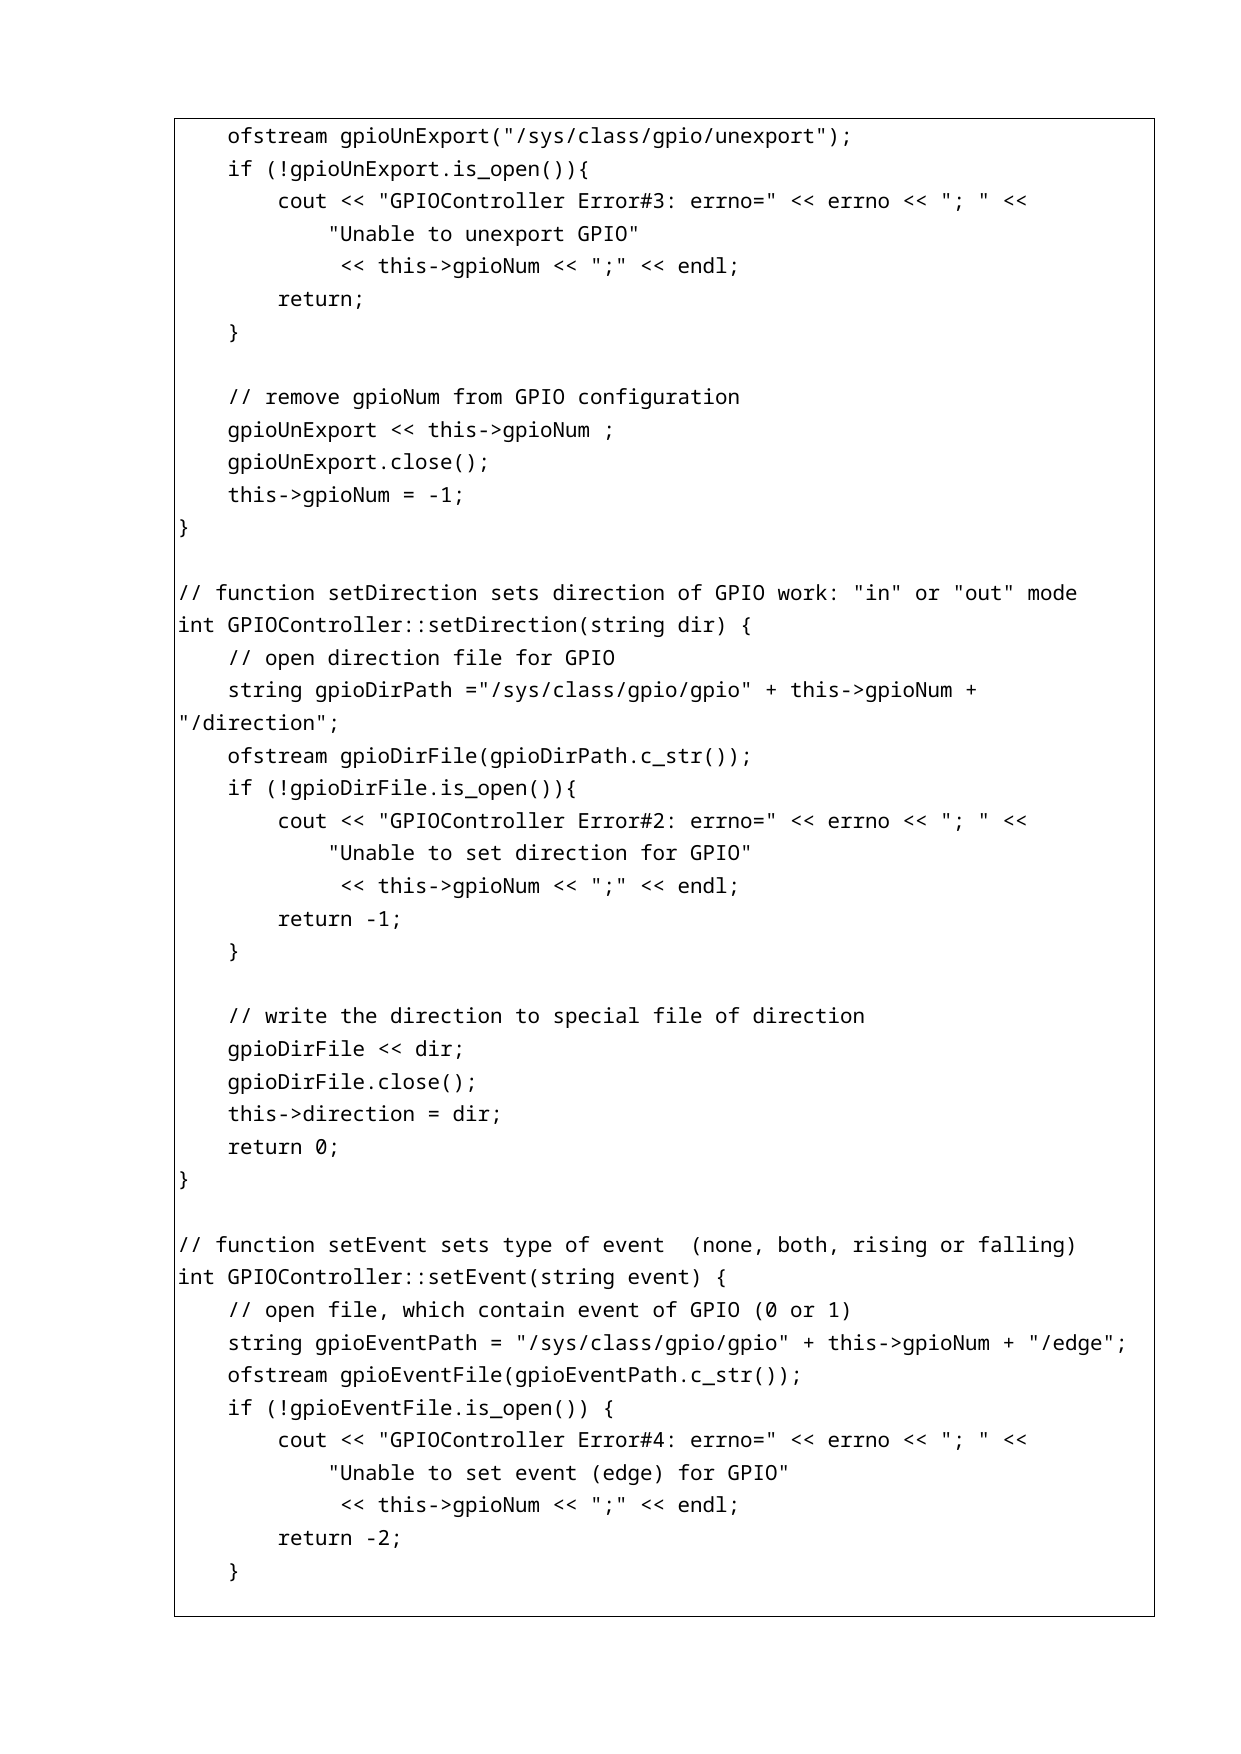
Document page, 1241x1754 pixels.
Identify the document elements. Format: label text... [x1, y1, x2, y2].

text string gpioEventPath = "/sys/class/gpio/gpio" + this->gpioNum + "/edge"; [175, 1324, 1154, 1356]
text "Unable to unexport GPIO" [175, 216, 1154, 247]
text return -2; [175, 1520, 1154, 1552]
text // function setDirection sets direction of GPIO work: "in" or "out" mode [175, 574, 1154, 606]
text } [175, 1161, 1154, 1193]
text "Unable to set event (edge) for GPIO" [175, 1455, 1154, 1486]
text // open file, which contain event of GPIO (0 or 1) [175, 1292, 1154, 1323]
text if (!gpioDirFile.is_open()){ [175, 770, 1154, 802]
text // open direction file for GPIO [175, 640, 1154, 671]
text gpioDirFile << dir; [175, 1031, 1154, 1063]
text gpioDirFile.close(); [175, 1064, 1154, 1095]
text string gpioDirPath ="/sys/class/gpio/gpio" + this->gpioNum + "/direction"; [175, 672, 1154, 737]
text cout << "GPIOController Error#4: errno=" << errno << "; " << [175, 1422, 1154, 1454]
text if (!gpioEventFile.is_open()) { [175, 1390, 1154, 1421]
text return -1; [175, 901, 1154, 932]
text "Unable to set direction for GPIO" [175, 835, 1154, 867]
text // write the direction to special file of direction [175, 998, 1154, 1030]
text this->gpioNum = -1; [175, 477, 1154, 508]
text } [175, 314, 1154, 345]
text this->direction = dir; [175, 1096, 1154, 1128]
text if (!gpioUnExport.is_open()){ [175, 151, 1154, 182]
text int GPIOController::setDirection(string dir) { [175, 607, 1154, 639]
text // function setEvent sets type of event (none, both, rising or falling) [175, 1227, 1154, 1258]
text cout << "GPIOController Error#2: errno=" << errno << "; " << [175, 803, 1154, 834]
text ofstream gpioDirFile(gpioDirPath.c_str()); [175, 738, 1154, 769]
text return 0; [175, 1129, 1154, 1160]
text ofstream gpioUnExport("/sys/class/gpio/unexport"); [175, 119, 1154, 150]
text int GPIOController::setEvent(string event) { [175, 1259, 1154, 1291]
text // remove gpioNum from GPIO configuration [175, 379, 1154, 411]
text << this->gpioNum << ";" << endl; [175, 248, 1154, 280]
text << this->gpioNum << ";" << endl; [175, 1487, 1154, 1519]
text } [175, 1553, 1154, 1584]
text << this->gpioNum << ";" << endl; [175, 868, 1154, 899]
text gpioUnExport << this->gpioNum ; [175, 412, 1154, 443]
text return; [175, 281, 1154, 313]
text } [175, 933, 1154, 965]
text cout << "GPIOController Error#3: errno=" << errno << "; " << [175, 183, 1154, 215]
text ofstream gpioEventFile(gpioEventPath.c_str()); [175, 1357, 1154, 1389]
text gpioUnExport.close(); [175, 444, 1154, 476]
text } [175, 509, 1154, 541]
